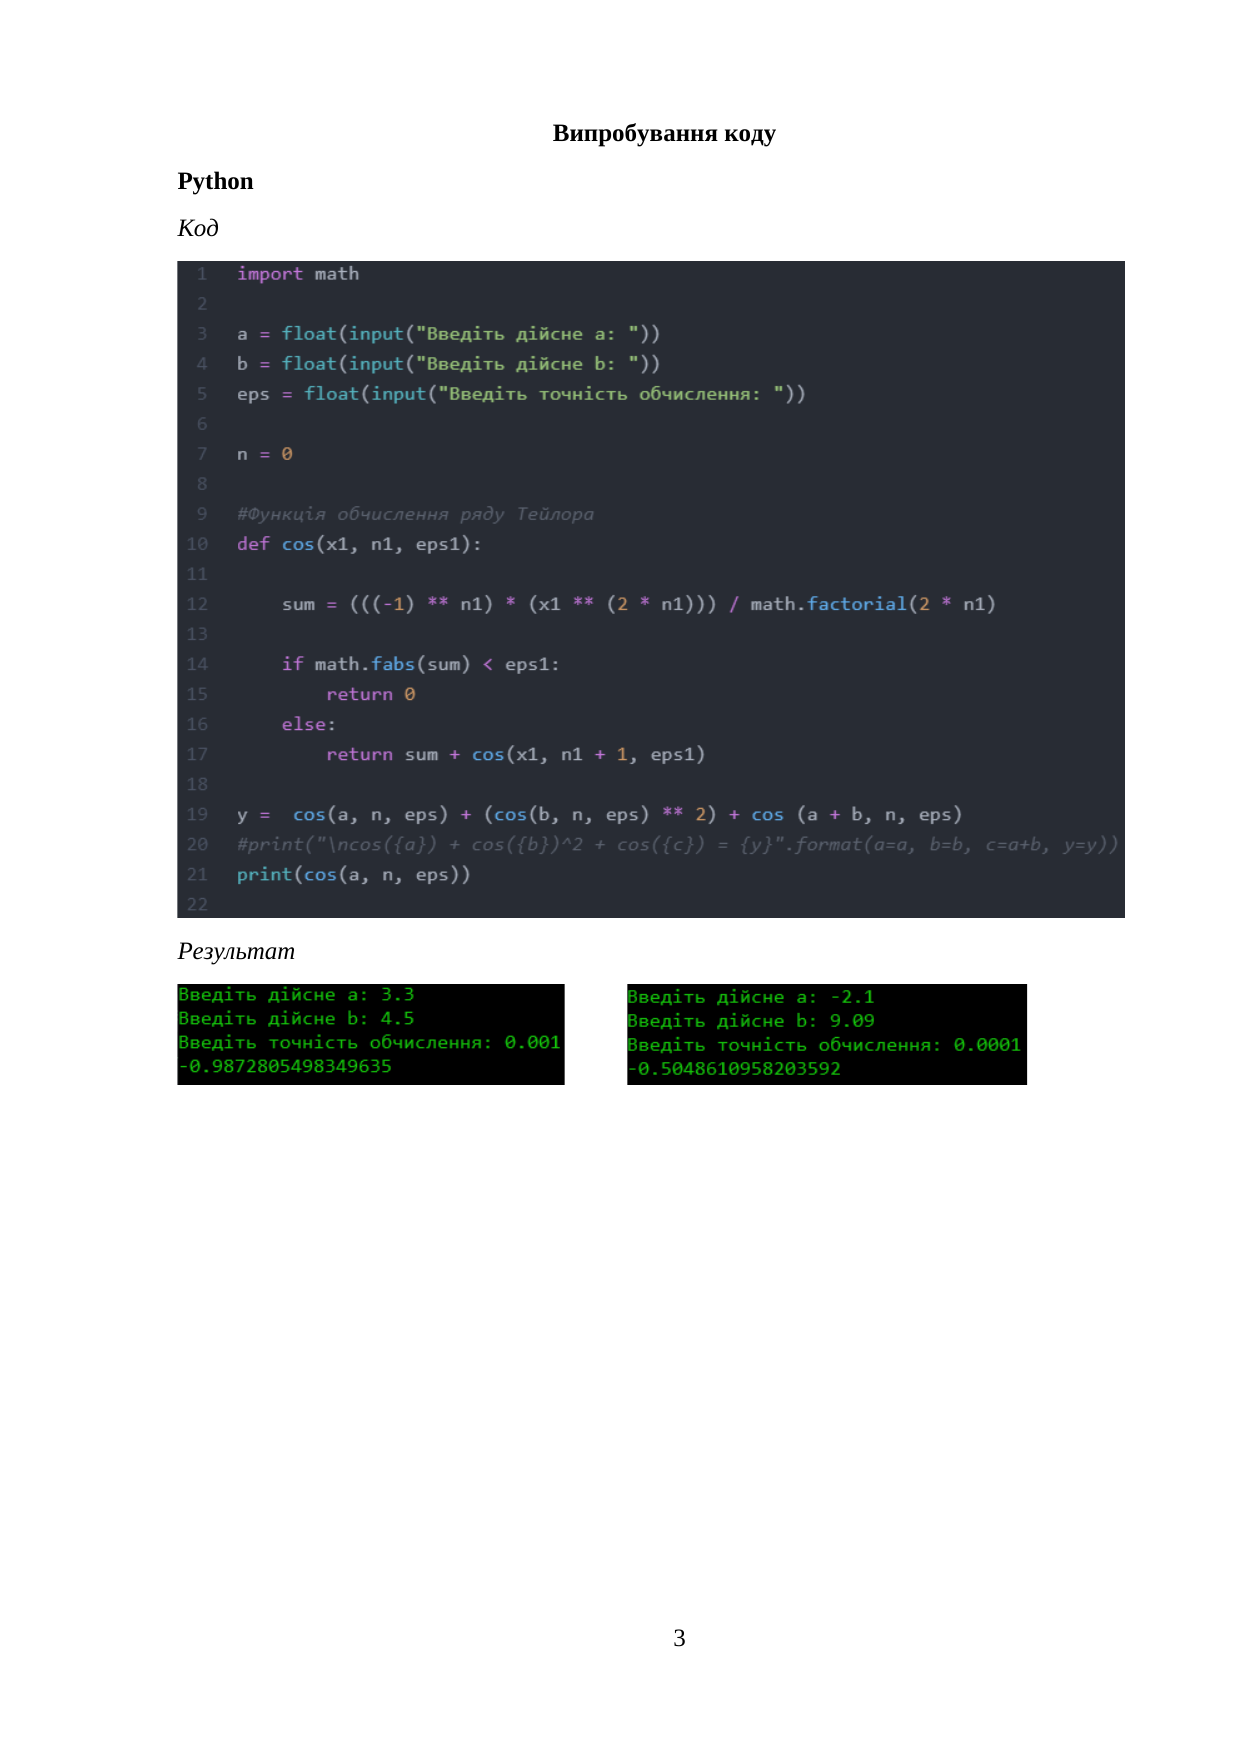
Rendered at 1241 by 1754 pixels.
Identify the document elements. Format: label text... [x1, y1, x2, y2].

picture [177, 261, 1125, 918]
text Випробування коду [177, 118, 1152, 147]
text Python [177, 166, 1152, 194]
picture [627, 984, 1028, 1085]
picture [177, 984, 565, 1085]
text Результат [177, 936, 1152, 965]
text Код [177, 213, 1152, 242]
